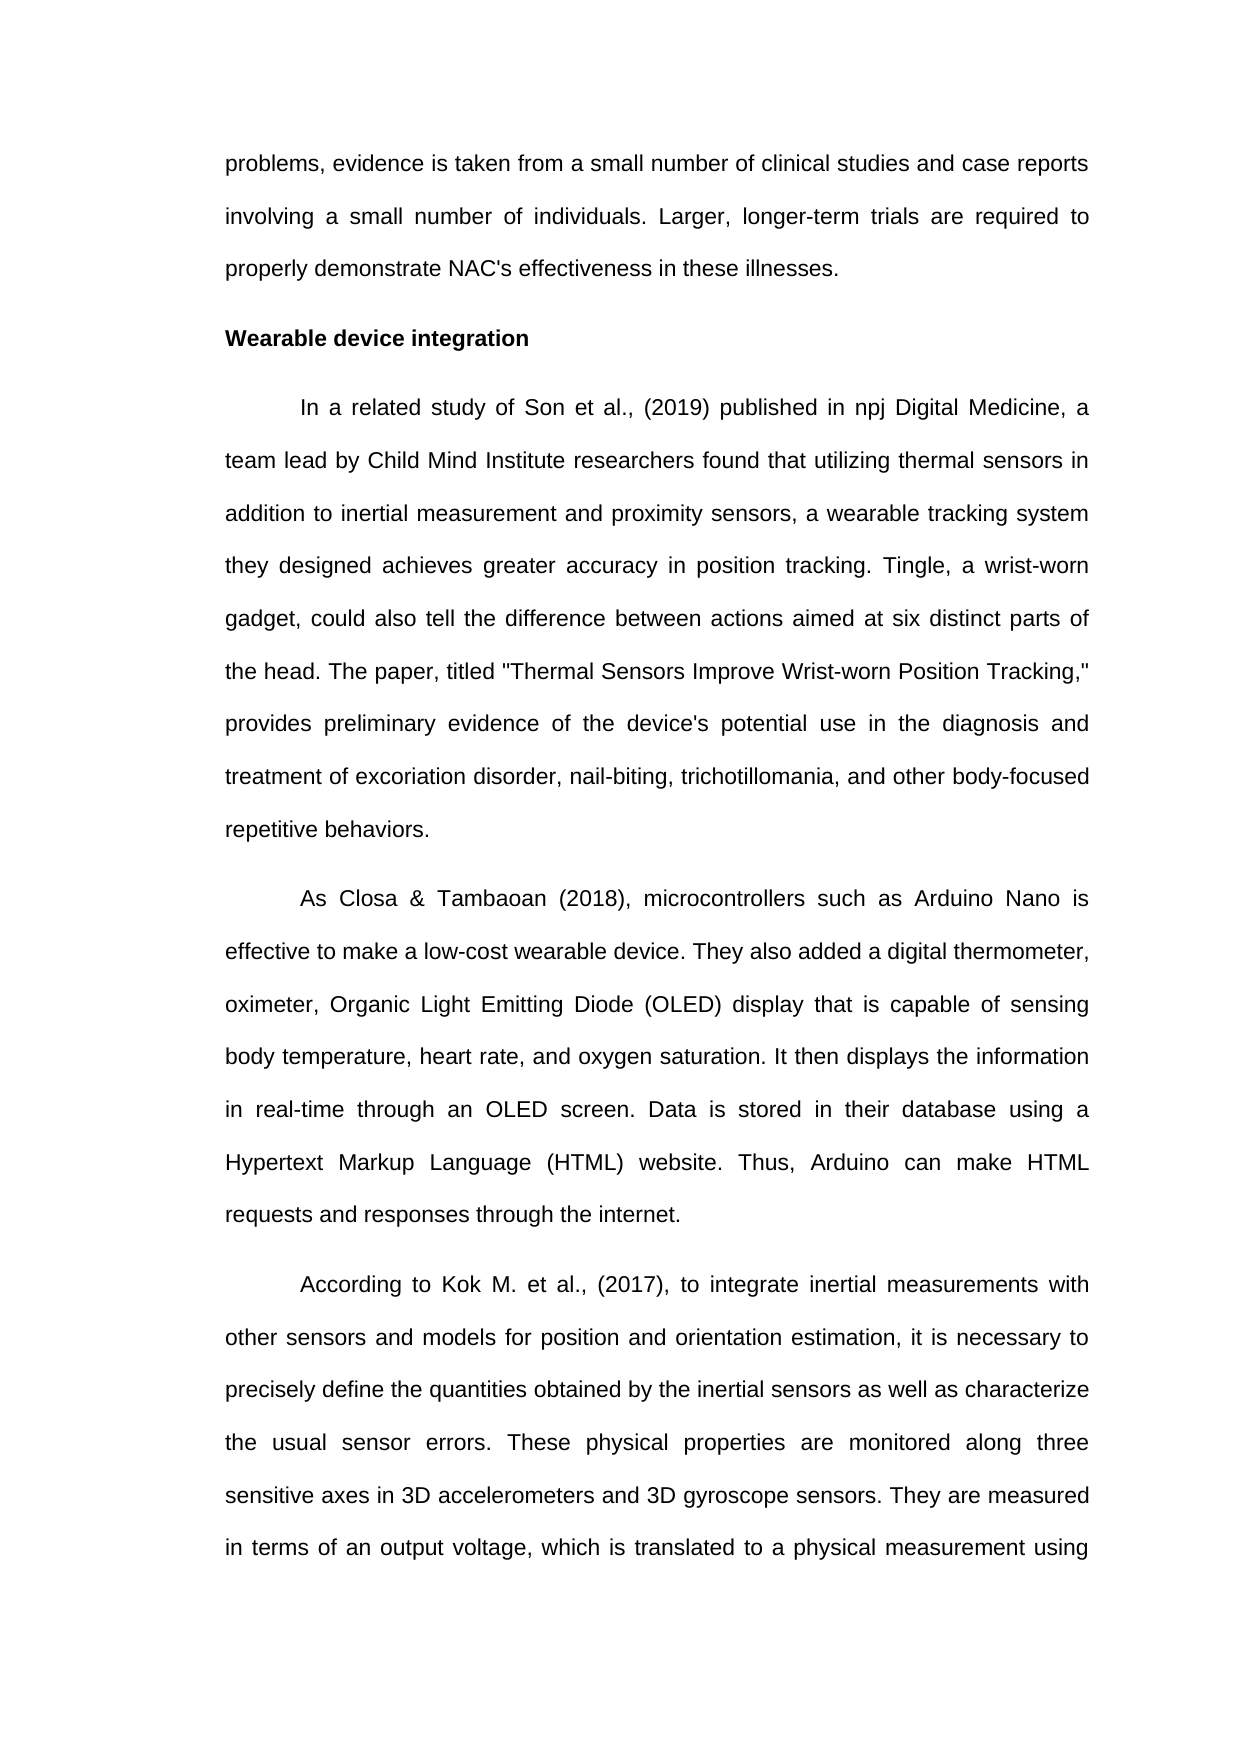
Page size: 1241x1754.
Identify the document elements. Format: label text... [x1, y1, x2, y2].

text Wearable device integration [225, 325, 1090, 351]
text In a related study of Son et al., (2019) published in npj Digital Medicine, a team lead by Child Mind Institute researchers found that utilizing thermal sensors in addition to inertial measurement and proximity sensors, a wearable tracking system they designed achieves greater accuracy in position tracking. Tingle, a wrist-worn gadget, could also tell the difference between actions aimed at six distinct parts of the head. The paper, titled "Thermal Sensors Improve Wrist-worn Position Tracking," provides preliminary evidence of the device's potential use in the diagnosis and treatment of excoriation disorder, nail-biting, trichotillomania, and other body-focused repetitive behaviors. [225, 394, 1090, 842]
text As Closa & Tambaoan (2018), microcontrollers such as Arduino Nano is effective to make a low-cost wearable device. They also added a digital thermometer, oximeter, Organic Light Emitting Diode (OLED) display that is capable of sensing body temperature, heart rate, and oxygen saturation. It then displays the information in real-time through an OLED screen. Data is stored in their database using a Hypertext Markup Language (HTML) website. Thus, Arduino can make HTML requests and responses through the internet. [225, 885, 1090, 1228]
